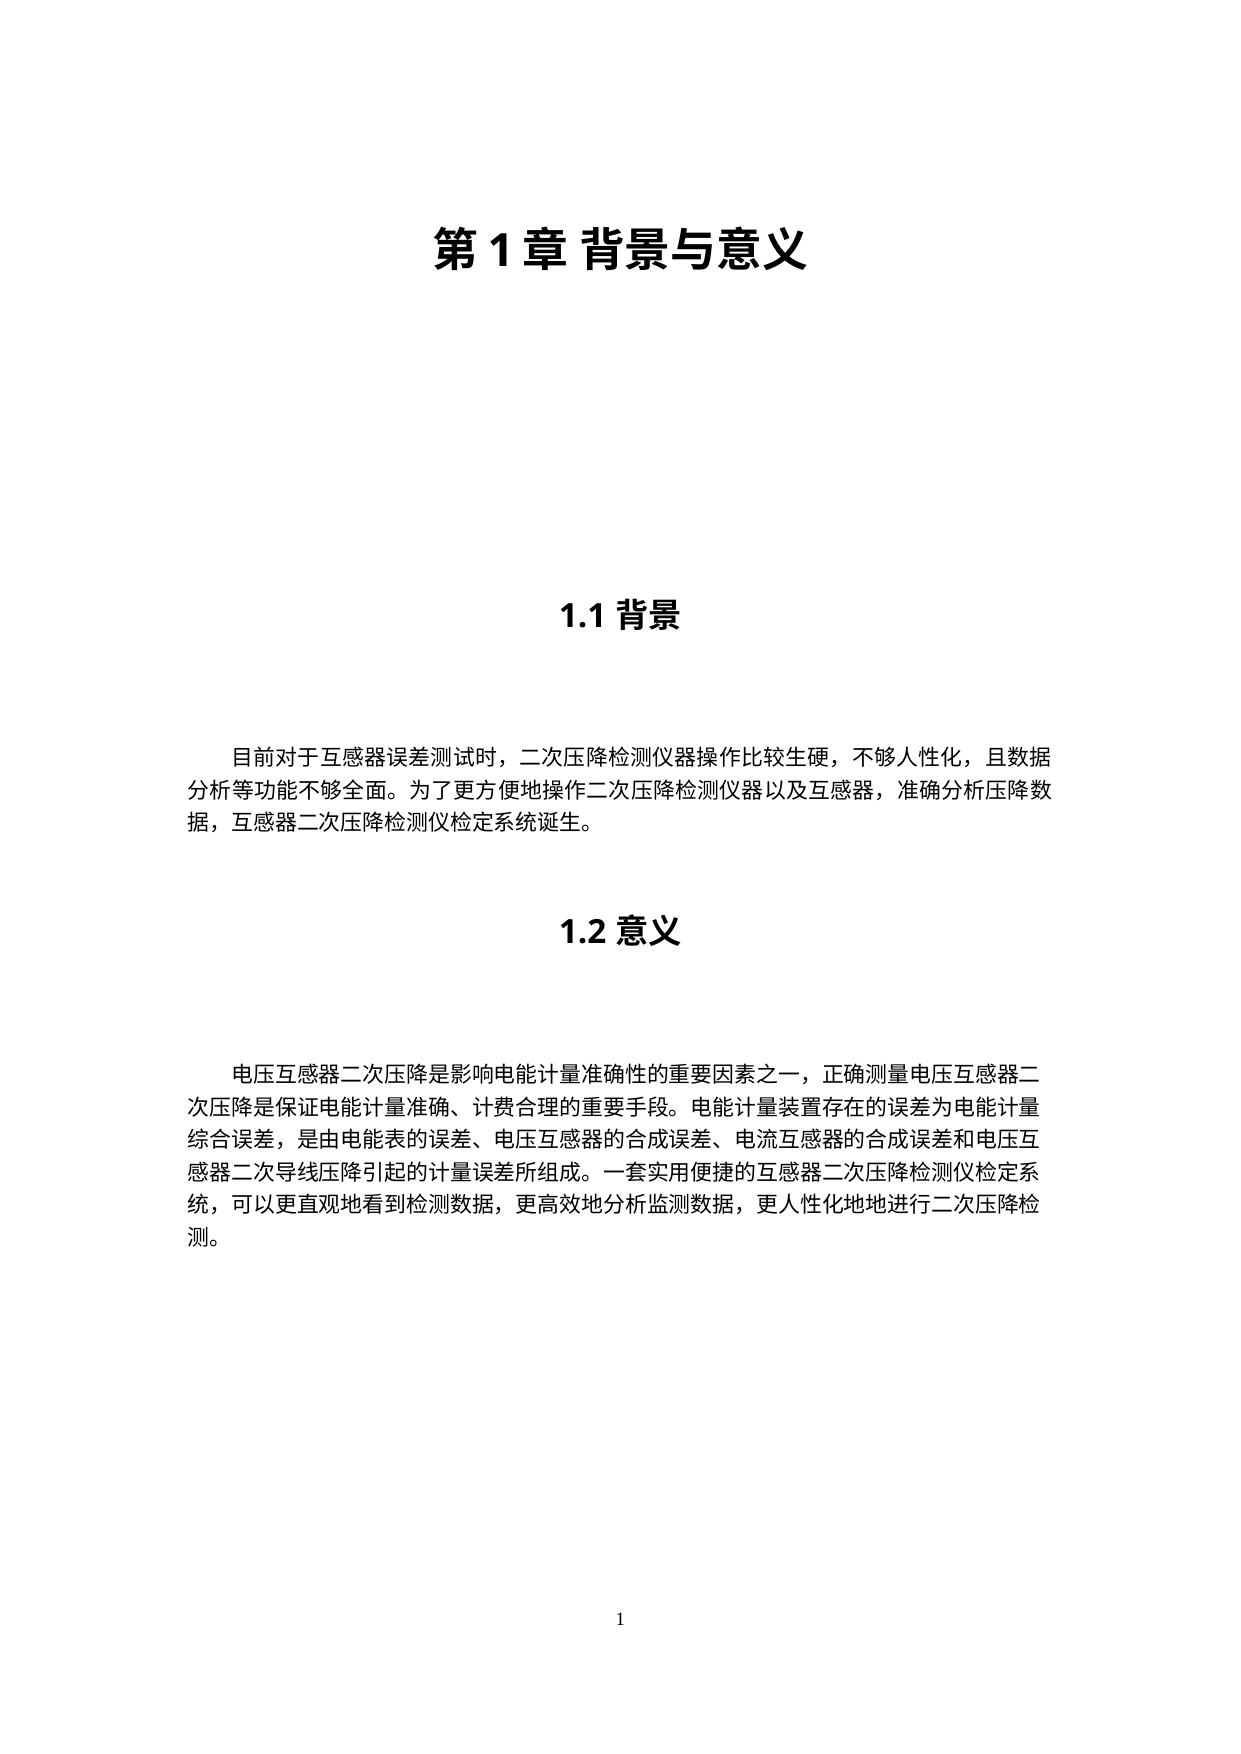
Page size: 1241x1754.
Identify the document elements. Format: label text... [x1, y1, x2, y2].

text 电压互感器二次压降是影响电能计量准确性的重要因素之一，正确测量电压互感器二次压降是保证电能计量准确、计费合理的重要手段。电能计量装置存在的误差为电能计量综合误差，是由电能表的误差、电压互感器的合成误差、电流互感器的合成误差和电压互感器二次导线压降引起的计量误差所组成。一套实用便捷的互感器二次压降检测仪检定系统，可以更直观地看到检测数据，更高效地分析监测数据，更人性化地地进行二次压降检测。 [187, 1057, 1053, 1252]
subtitle 第1章 背景与意义 [187, 197, 1053, 295]
subtitle 1.2 意义 [187, 897, 1053, 962]
text 目前对于互感器误差测试时，二次压降检测仪器操作比较生硬，不够人性化，且数据分析等功能不够全面。为了更方便地操作二次压降检测仪器以及互感器，准确分析压降数据，互感器二次压降检测仪检定系统诞生。 [187, 740, 1053, 837]
subtitle 1.1 背景 [187, 580, 1053, 645]
